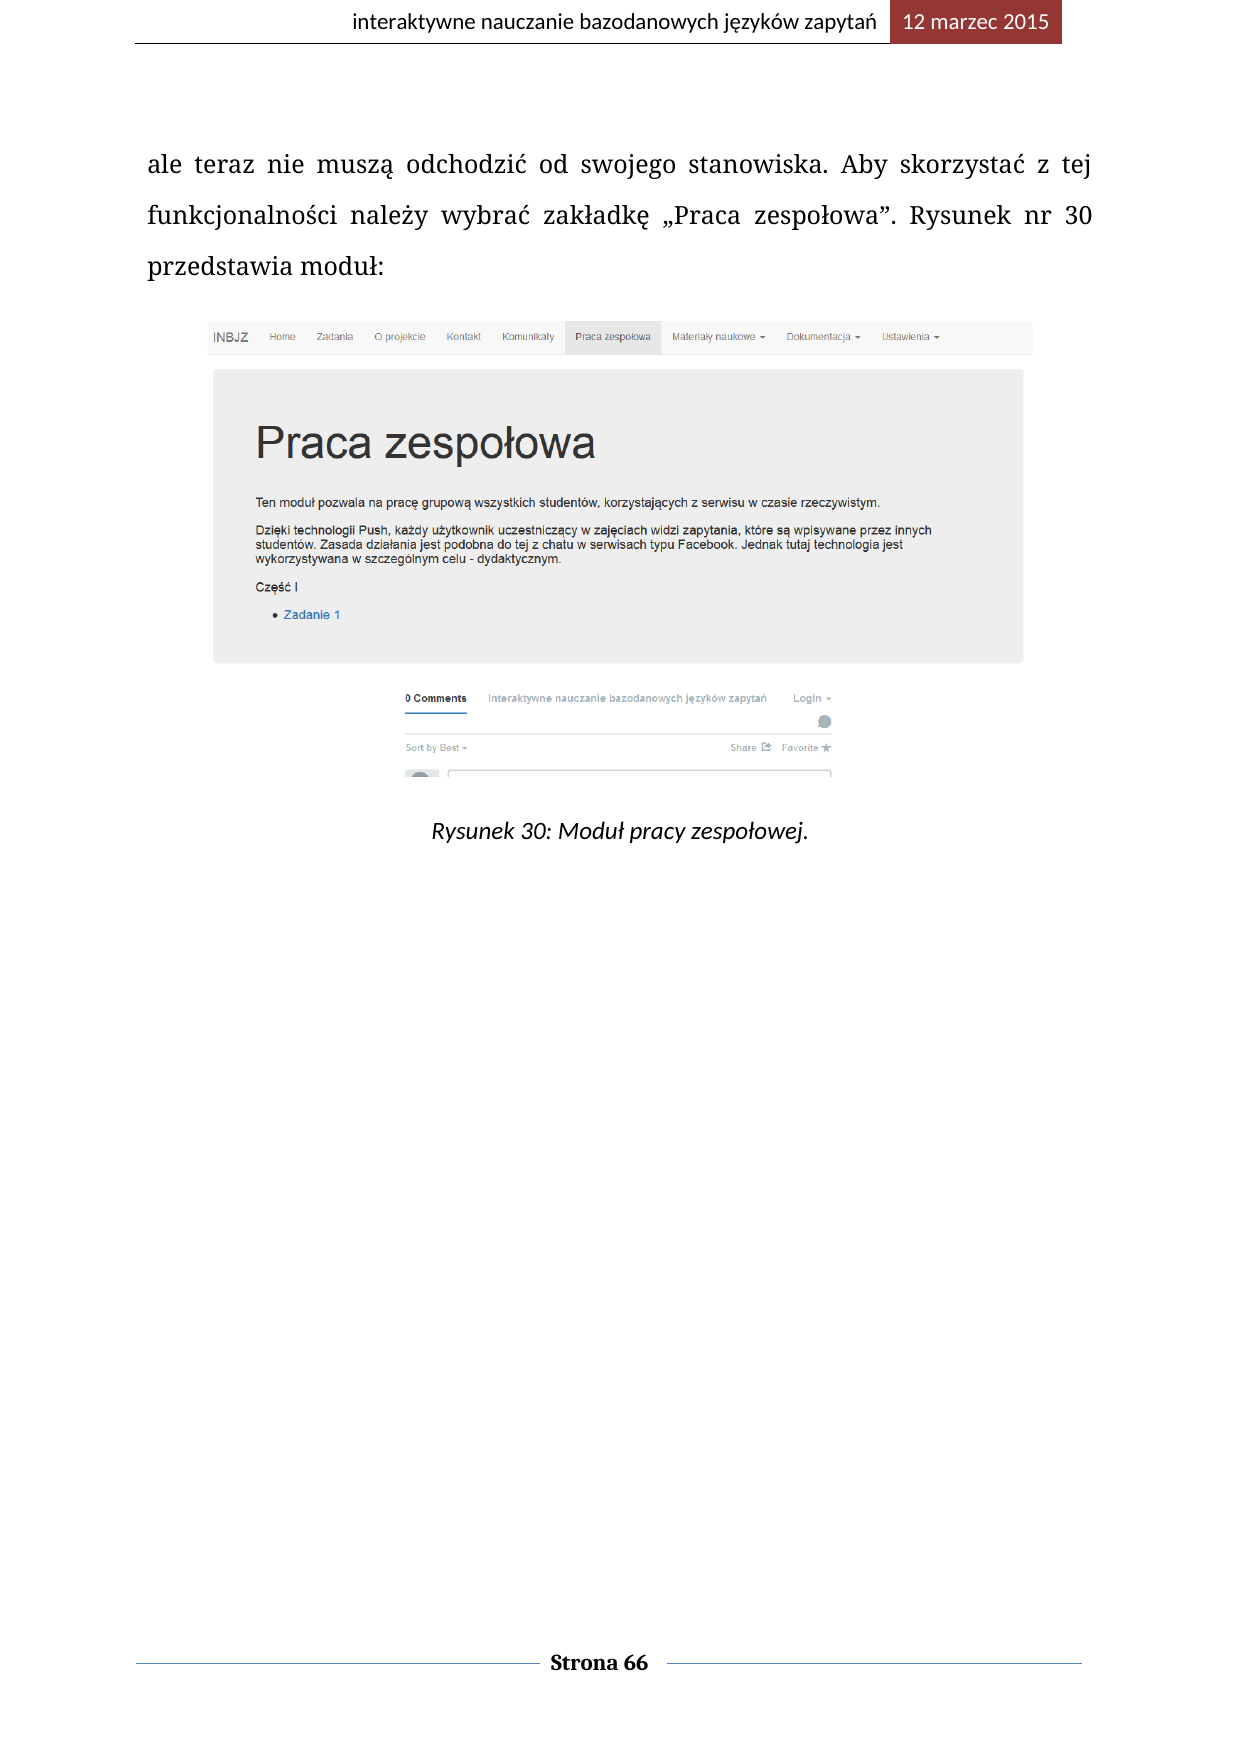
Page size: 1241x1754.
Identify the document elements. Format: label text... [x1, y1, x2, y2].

picture [207, 321, 1033, 777]
text Rysunek 30: Moduł pracy zespołowej. [147, 815, 1093, 845]
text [147, 147, 1093, 283]
